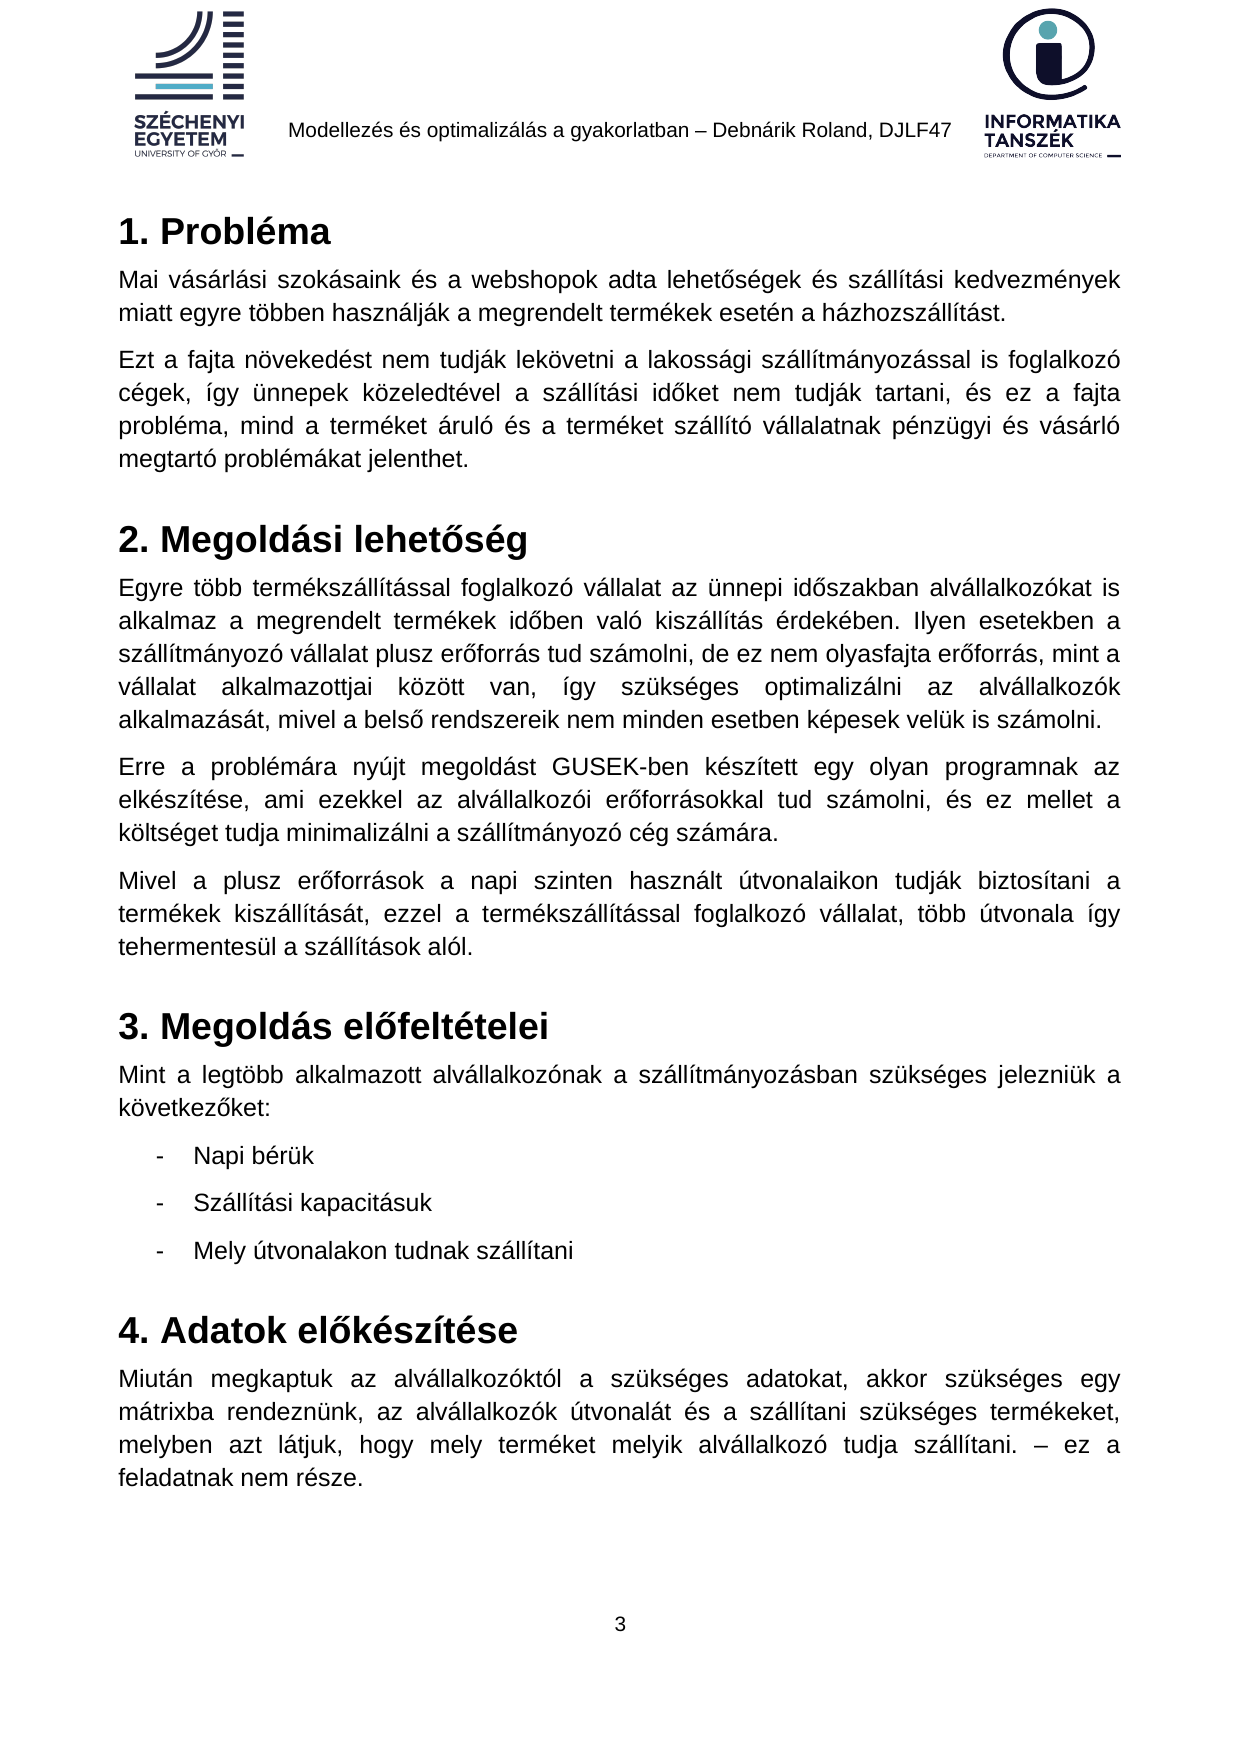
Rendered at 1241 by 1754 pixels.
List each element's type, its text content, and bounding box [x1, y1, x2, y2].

list Napi bérük [156, 1141, 1122, 1169]
list Szállítási kapacitásuk [156, 1188, 1122, 1217]
text Egyre több termékszállítással foglalkozó vállalat az ünnepi időszakban alvállalkozókat is alkalmaz a megrendelt termékek időben való kiszállítás érdekében. Ilyen esetekben a szállítmányozó vállalat plusz erőforrás tud számolni, de ez nem olyasfajta erőforrás, mint a vállalat alkalmazottjai között van, így szükséges optimalizálni az alvállalkozók alkalmazását, mivel a belső rendszereik nem minden esetben képesek velük is számolni. [118, 573, 1122, 733]
subtitle 2. Megoldási lehetőség [118, 517, 1122, 560]
text Ezt a fajta növekedést nem tudják lekövetni a lakossági szállítmányozással is foglalkozó cégek, így ünnepek közeledtével a szállítási időket nem tudják tartani, és ez a fajta probléma, mind a terméket áruló és a terméket szállító vállalatnak pénzügyi és vásárló megtartó problémákat jelenthet. [118, 345, 1122, 473]
picture [978, 0, 1125, 171]
subtitle 4. Adatok előkészítése [118, 1309, 1122, 1352]
picture [125, 0, 253, 169]
text Mint a legtöbb alkalmazott alvállalkozónak a szállítmányozásban szükséges jelezniük a következőket: [118, 1060, 1122, 1122]
list Mely útvonalakon tudnak szállítani [156, 1236, 1122, 1265]
subtitle 3. Megoldás előfeltételei [118, 1004, 1122, 1048]
subtitle 1. Probléma [118, 209, 1122, 252]
text Erre a problémára nyújt megoldást GUSEK-ben készített egy olyan programnak az elkészítése, ami ezekkel az alvállalkozói erőforrásokkal tud számolni, és ez mellet a költséget tudja minimalizálni a szállítmányozó cég számára. [118, 752, 1122, 847]
text Mai vásárlási szokásaink és a webshopok adta lehetőségek és szállítási kedvezmények miatt egyre többen használják a megrendelt termékek esetén a házhozszállítást. [118, 265, 1122, 326]
text Mivel a plusz erőforrások a napi szinten használt útvonalaikon tudják biztosítani a termékek kiszállítását, ezzel a termékszállítással foglalkozó vállalat, több útvonala így tehermentesül a szállítások alól. [118, 866, 1122, 961]
text Miután megkaptuk az alvállalkozóktól a szükséges adatokat, akkor szükséges egy mátrixba rendeznünk, az alvállalkozók útvonalát és a szállítani szükséges termékeket, melyben azt látjuk, hogy mely terméket melyik alvállalkozó tudja szállítani. – ez a feladatnak nem része. [118, 1364, 1122, 1492]
